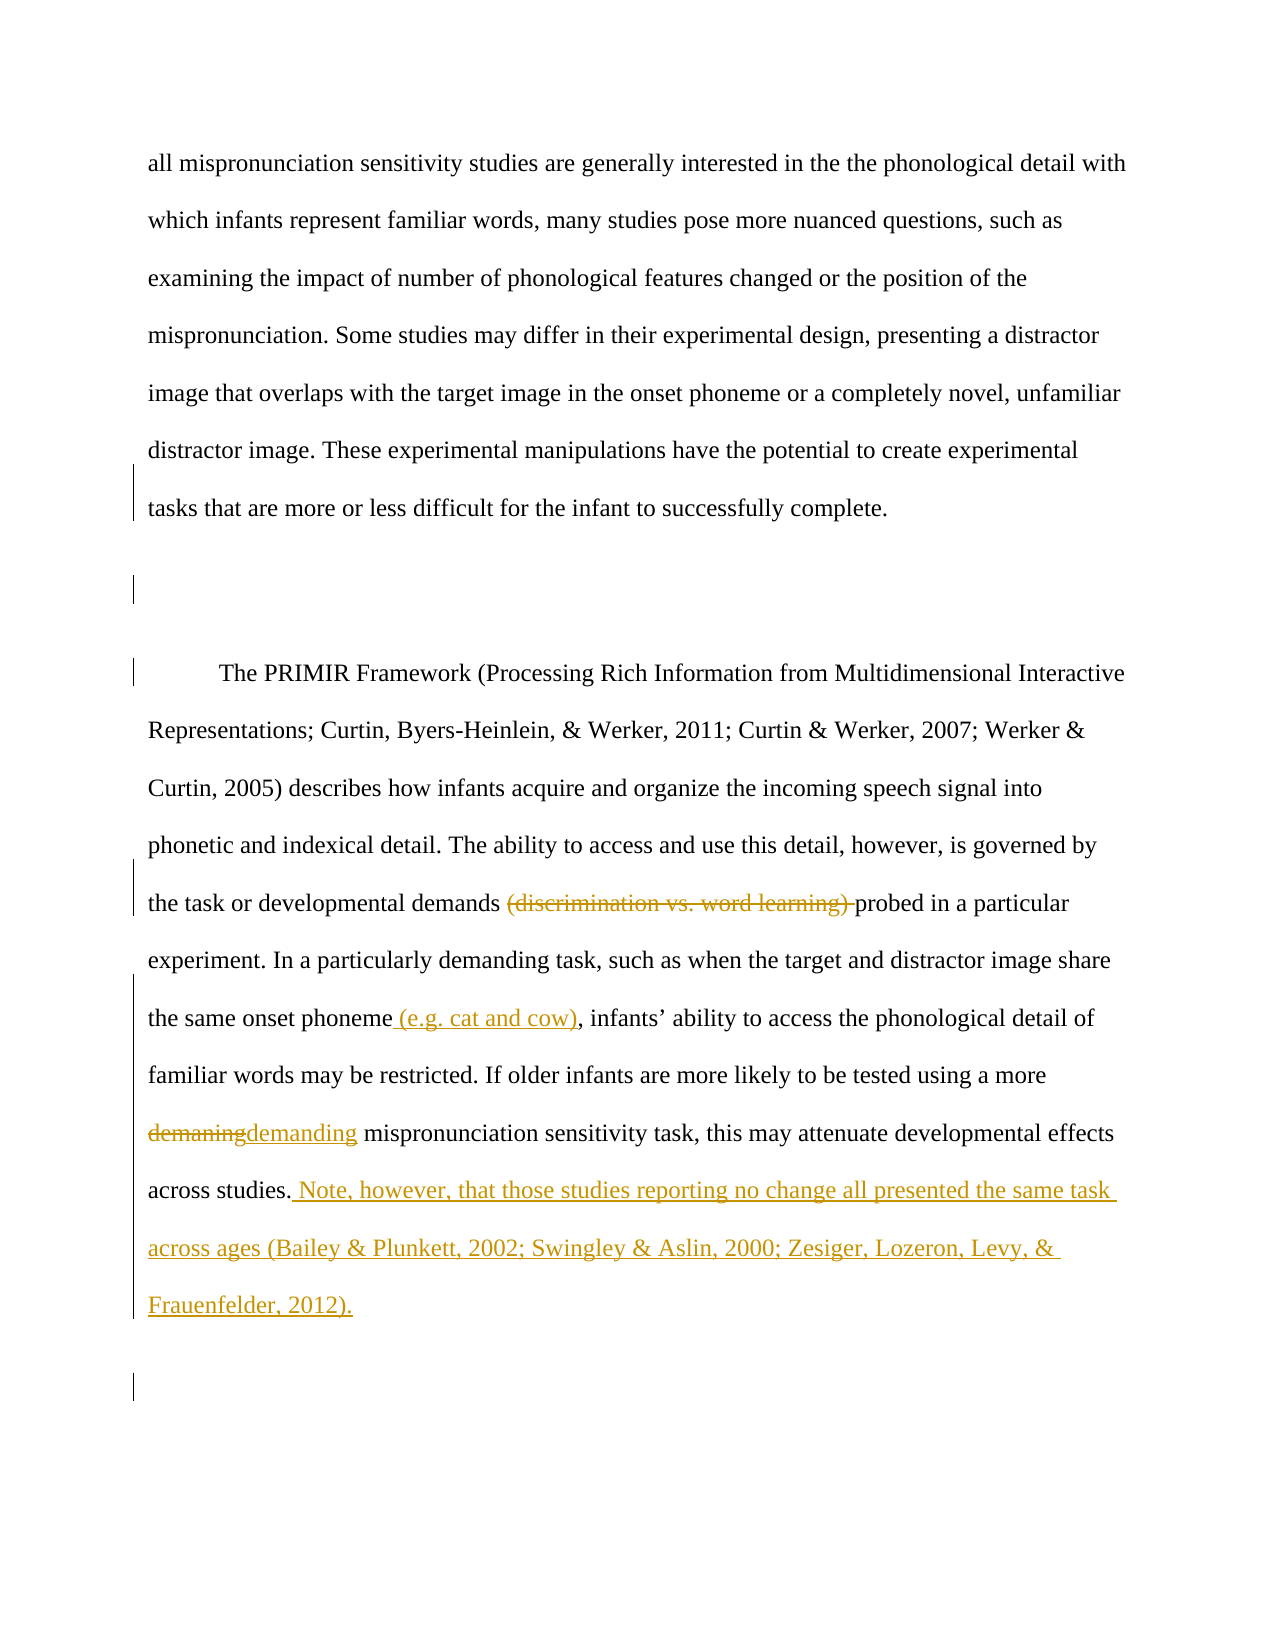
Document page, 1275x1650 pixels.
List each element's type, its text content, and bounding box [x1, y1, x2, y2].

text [148, 148, 1127, 521]
text The PRIMIR Framework (Processing Rich Information from Multidimensional Interactive Representations; Curtin, Byers-Heinlein, & Werker, 2011; Curtin & Werker, 2007; Werker & Curtin, 2005) describes how infants acquire and organize the incoming speech signal into phonetic and indexical detail. The ability to access and use this detail, however, is governed by the task or developmental demands probed in a particular experiment. In a particularly demanding task, such as when the target and distractor image share the same onset phoneme, infants’ ability to access the phonological detail of familiar words may be restricted. If older infants are more likely to be tested using a more mispronunciation sensitivity task, this may attenuate developmental effects across studies. [148, 658, 1127, 1319]
